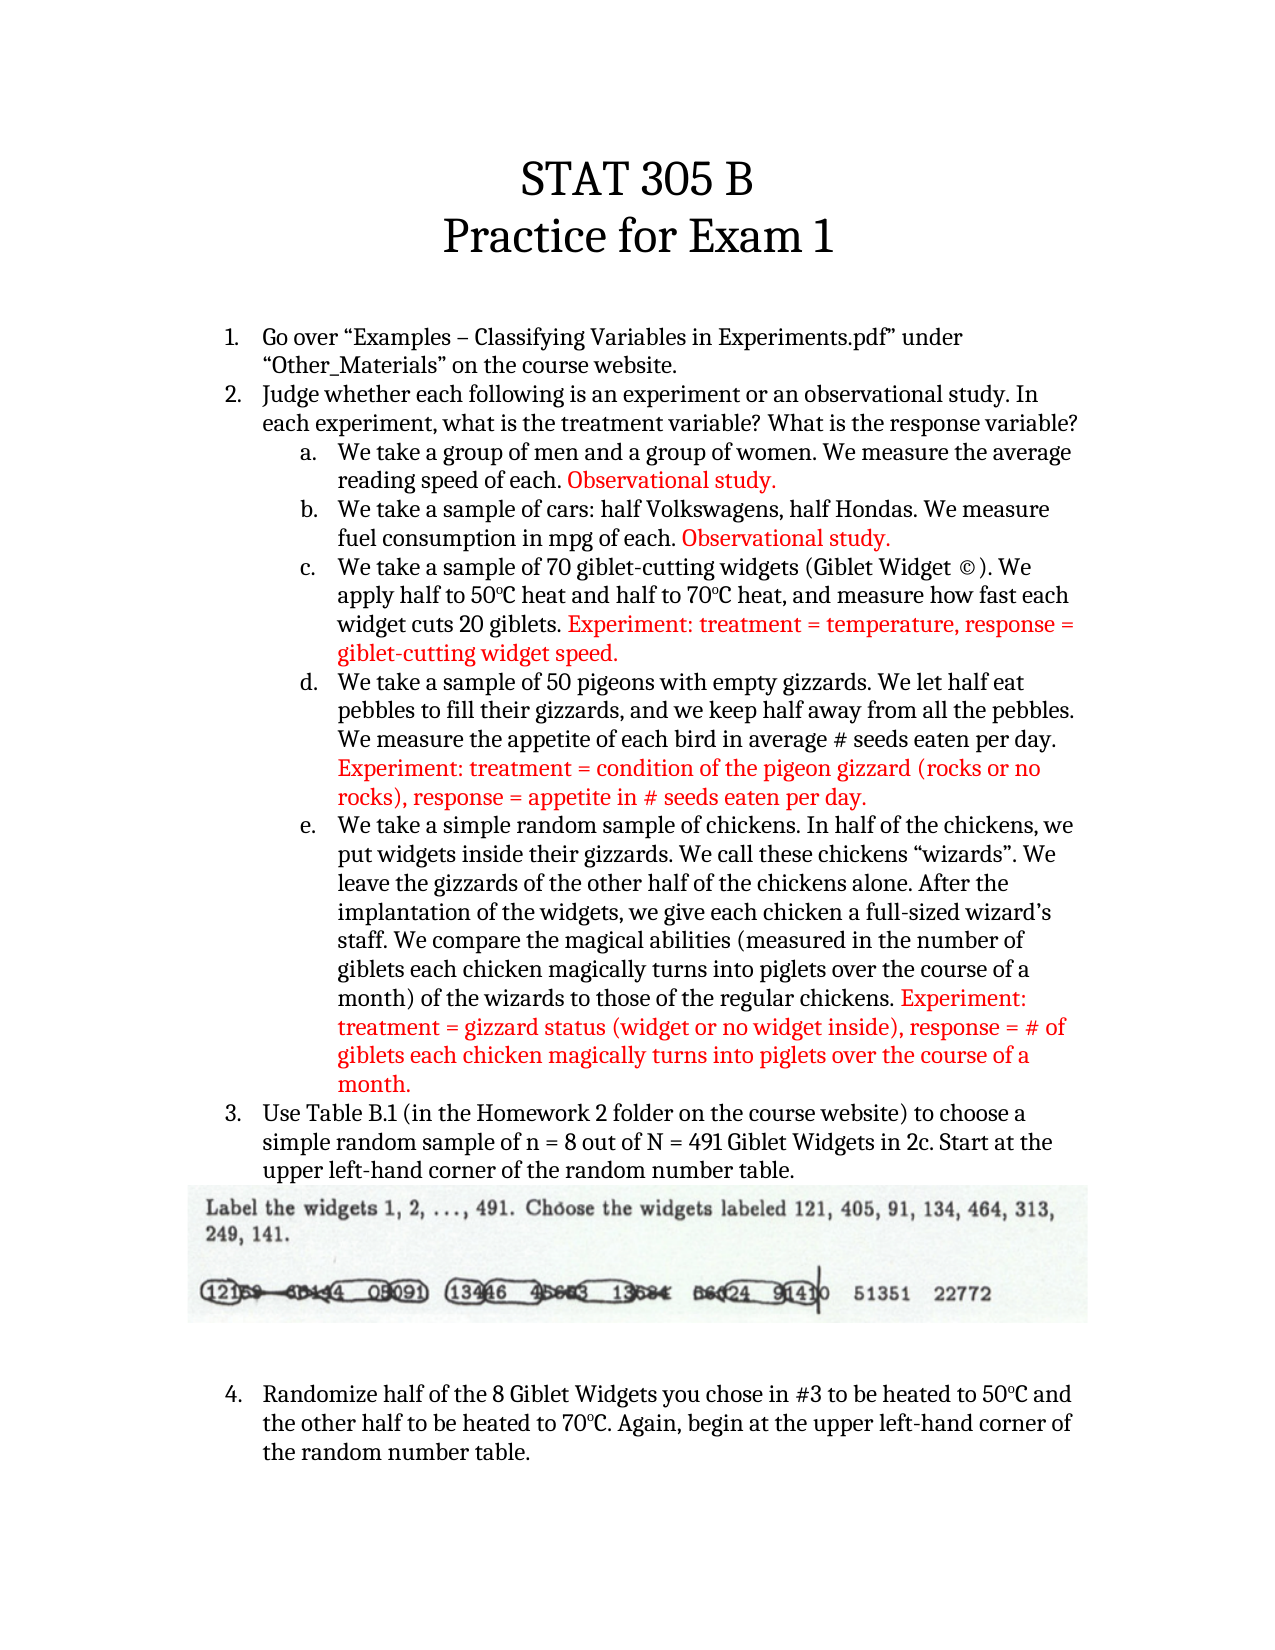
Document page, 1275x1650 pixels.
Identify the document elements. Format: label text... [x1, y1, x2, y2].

list We take a sample of cars: half Volkswagens, half Hondas. We measure fuel consumption in mpg of each. Observational study. [300, 495, 1087, 552]
list Go over “Examples – Classifying Variables in Experiments.pdf” under “Other_Materials” on the course website. [225, 322, 1087, 380]
list Use Table B.1 (in the Homework 2 folder on the course website) to choose a simple random sample of n = 8 out of N = 491 Giblet Widgets in 2c. Start at the upper left-hand corner of the random number table. [225, 1099, 1087, 1185]
picture [187, 1185, 1088, 1323]
list We take a sample of 50 pigeons with empty gizzards. We let half eat pebbles to fill their gizzards, and we keep half away from all the pebbles. We measure the appetite of each bird in average # seeds eaten per day. Experiment: treatment = condition of the pigeon gizzard (rocks or no rocks), response = appetite in # seeds eaten per day. [300, 667, 1087, 811]
list Judge whether each following is an experiment or an observational study. In each experiment, what is the treatment variable? What is the response variable? [225, 380, 1087, 437]
list We take a sample of 70 giblet-cutting widgets (Giblet Widget ©). We apply half to 50oC heat and half to 70oC heat, and measure how fast each widget cuts 20 giblets. Experiment: treatment = temperature, response = giblet-cutting widget speed. [300, 552, 1087, 667]
text Practice for Exam 1 [187, 207, 1087, 265]
list We take a group of men and a group of women. We measure the average reading speed of each. Observational study. [300, 437, 1087, 495]
list We take a simple random sample of chickens. In half of the chickens, we put widgets inside their gizzards. We call these chickens “wizards”. We leave the gizzards of the other half of the chickens alone. After the implantation of the widgets, we give each chicken a full-sized wizard’s staff. We compare the magical abilities (measured in the number of giblets each chicken magically turns into piglets over the course of a month) of the wizards to those of the regular chickens. Experiment: treatment = gizzard status (widget or no widget inside), response = # of giblets each chicken magically turns into piglets over the course of a month. [300, 811, 1087, 1099]
list Randomize half of the 8 Giblet Widgets you chose in #3 to be heated to 50oC and the other half to be heated to 70oC. Again, begin at the upper left-hand corner of the random number table. [225, 1380, 1087, 1466]
text STAT 305 B [187, 150, 1087, 207]
